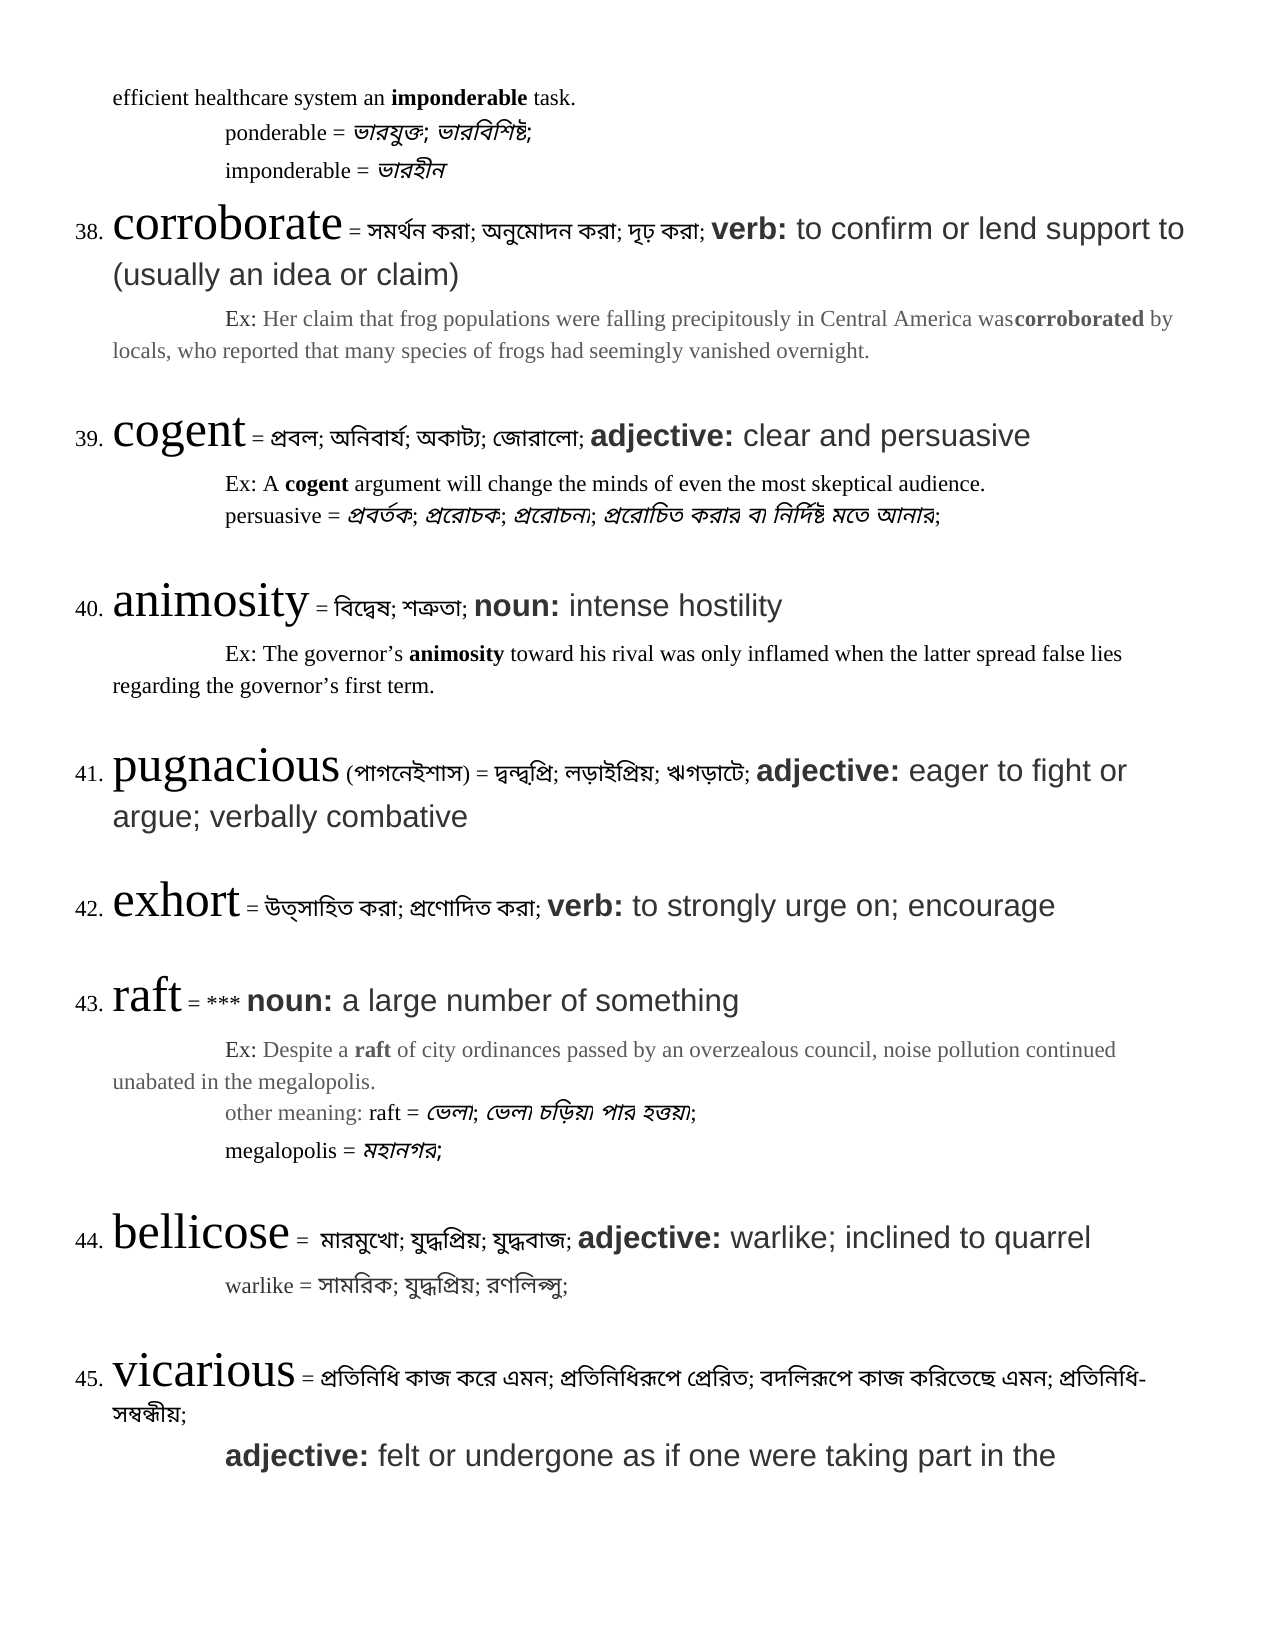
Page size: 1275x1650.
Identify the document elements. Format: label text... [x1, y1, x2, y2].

list corroborate = সমর্থন করা; অনুমোদন করা; দৃঢ় করা; verb: to confirm or lend support to (usually an idea or claim) Ex: Her claim that frog populations were falling precipitously in Central America wascorroborated by locals, who reported that many species of frogs had seemingly vanished overnight. [75, 193, 1200, 395]
list animosity = বিদ্বেষ; শত্রুতা; noun: intense hostility Ex: The governor’s animosity toward his rival was only inflamed when the latter spread false lies regarding the governor’s first term. [75, 570, 1200, 731]
list pugnacious (পাগনেইশাস) = দ্বন্দ্বপ্রি়; লড়াইপ্রিয়; ঋগড়াটে; adjective: eager to fight or argue; verbally combative [75, 735, 1200, 866]
list bellicose = মারমুখো; যুদ্ধপ্রিয়; যুদ্ধবাজ; adjective: warlike; inclined to quarrel warlike = সামরিক; যুদ্ধপ্রিয়; রণলিপ্সু; [75, 1202, 1200, 1335]
list exhort = উত্সাহিত করা; প্রণোদিত করা; verb: to strongly urge on; encourage [75, 870, 1200, 961]
list cogent = প্রবল; অনিবার্য; অকাট্য; জোরালো; adjective: clear and persuasive Ex: A cogent argument will change the minds of even the most skeptical audience. persuasive = প্রবর্তক; প্ররোচক; প্ররোচনা; প্ররোচিত করার বা নির্দিষ্ট মতে আনার; [75, 399, 1200, 566]
list raft = *** noun: a large number of something Ex: Despite a raft of city ordinances passed by an overzealous council, noise pollution continued unabated in the megalopolis. other meaning: raft = ভেলা; ভেলা চড়িয়া পার হত্তয়া; megalopolis = মহানগর; [75, 965, 1200, 1197]
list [75, 1339, 1200, 1473]
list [75, 84, 1200, 188]
